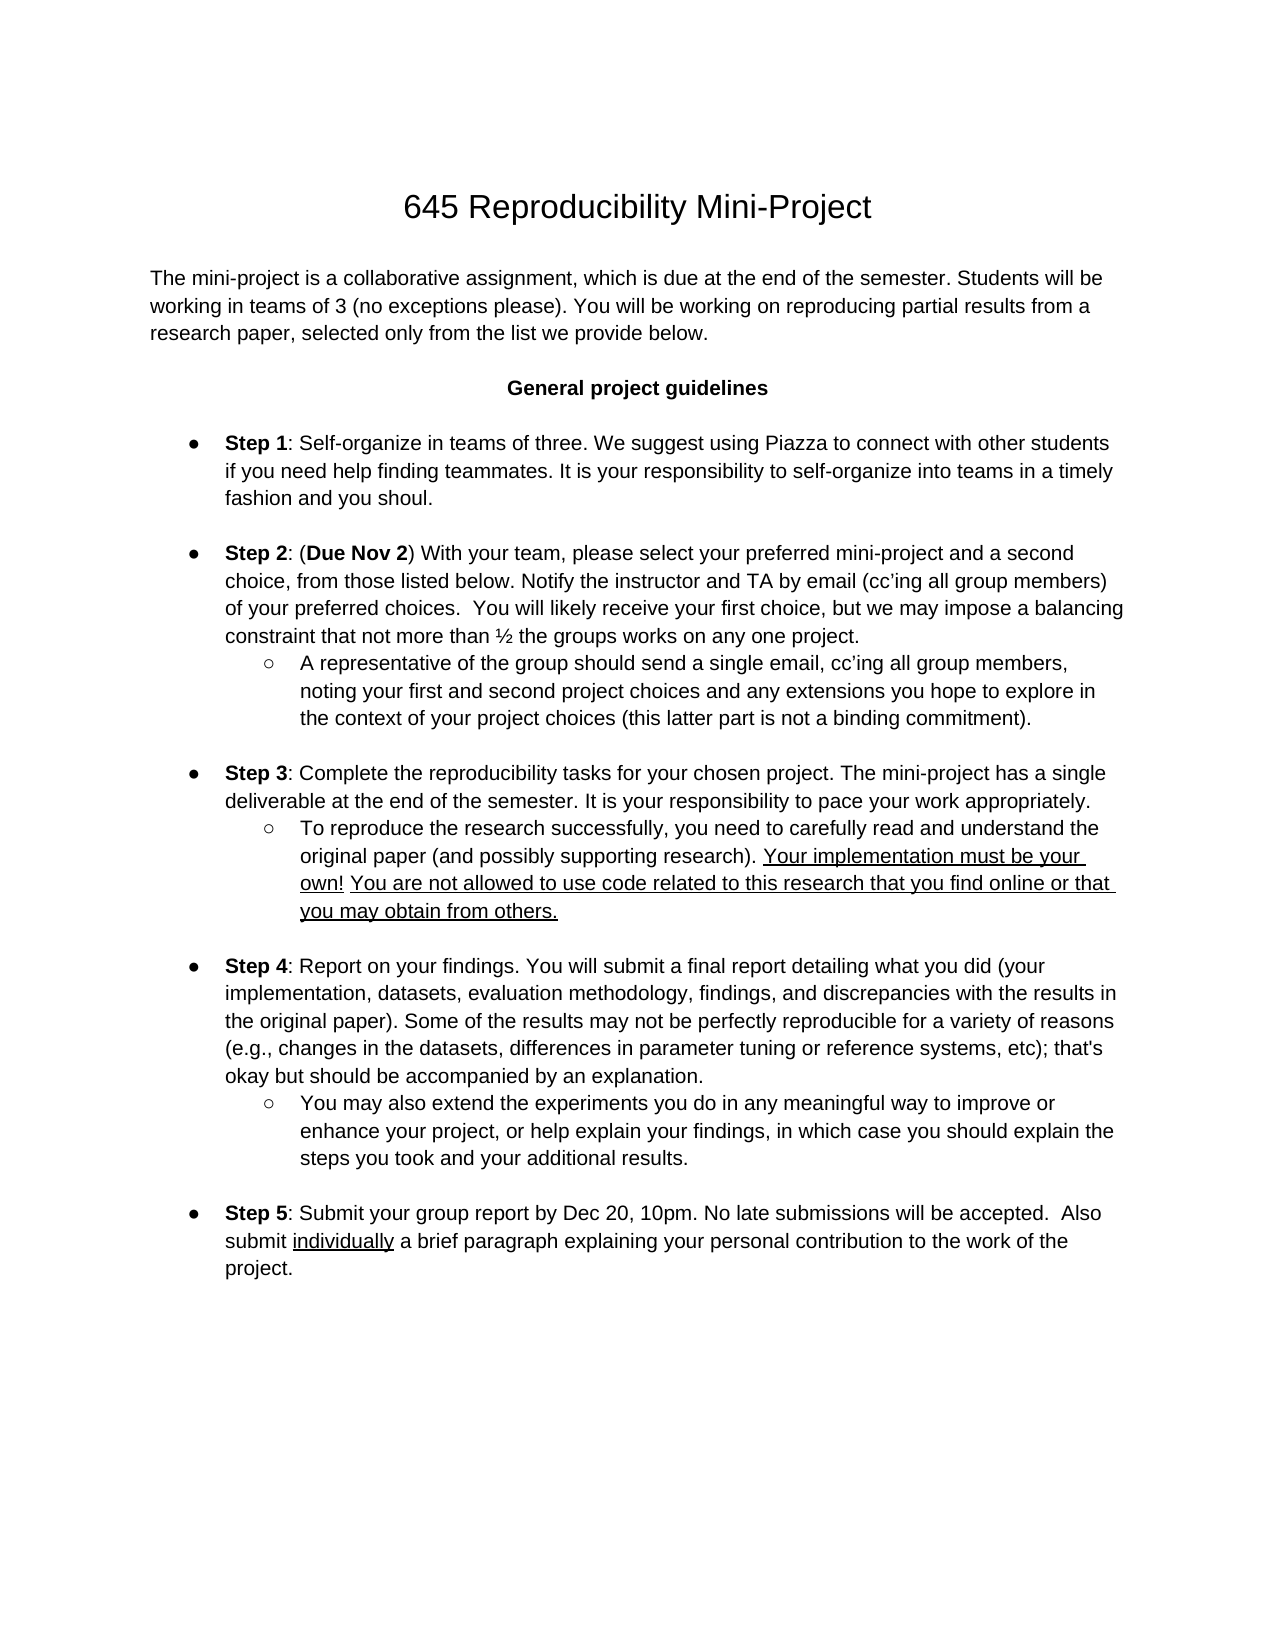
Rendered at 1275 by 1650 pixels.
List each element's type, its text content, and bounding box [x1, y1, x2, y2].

list A representative of the group should send a single email, cc’ing all group members, noting your first and second project choices and any extensions you hope to explore in the context of your project choices (this latter part is not a binding commitment). [262, 651, 1125, 730]
list To reproduce the research successfully, you need to carefully read and understand the original paper (and possibly supporting research). Your implementation must be your own! You are not allowed to use code related to this research that you find online or that you may obtain from others. [262, 816, 1125, 922]
list Step 5: Submit your group report by Dec 20, 10pm. No late submissions will be accepted. Also submit individually a brief paragraph explaining your personal contribution to the work of the project. [187, 1201, 1125, 1280]
list Step 2: (Due Nov 2) With your team, please select your preferred mini-project and a second choice, from those listed below. Notify the instructor and TA by email (cc’ing all group members) of your preferred choices. You will likely receive your first choice, but we may impose a balancing constraint that not more than ½ the groups works on any one project. [187, 541, 1125, 647]
list Step 3: Complete the reproducibility tasks for your chosen project. The mini-project has a single deliverable at the end of the semester. It is your responsibility to pace your work appropriately. [187, 761, 1125, 812]
list You may also extend the experiments you do in any meaningful way to improve or enhance your project, or help explain your findings, in which case you should explain the steps you took and your additional results. [262, 1091, 1125, 1170]
list Step 4: Report on your findings. You will submit a final report detailing what you did (your implementation, datasets, evaluation methodology, findings, and discrepancies with the results in the original paper). Some of the results may not be perfectly reproducible for a variety of reasons (e.g., changes in the datasets, differences in parameter tuning or reference systems, etc); that's okay but should be accompanied by an explanation. [187, 953, 1125, 1087]
text The mini-project is a collaborative assignment, which is due at the end of the semester. Students will be working in teams of 3 (no exceptions please). You will be working on reproducing partial results from a research paper, selected only from the list we provide below. [150, 266, 1125, 345]
list Step 1: Self-organize in teams of three. We suggest using Piazza to connect with other students if you need help finding teammates. It is your responsibility to self-organize into teams in a timely fashion and you shoul. [187, 431, 1125, 510]
subtitle 645 Reproducibility Mini-Project [150, 187, 1125, 226]
text General project guidelines [150, 376, 1125, 400]
